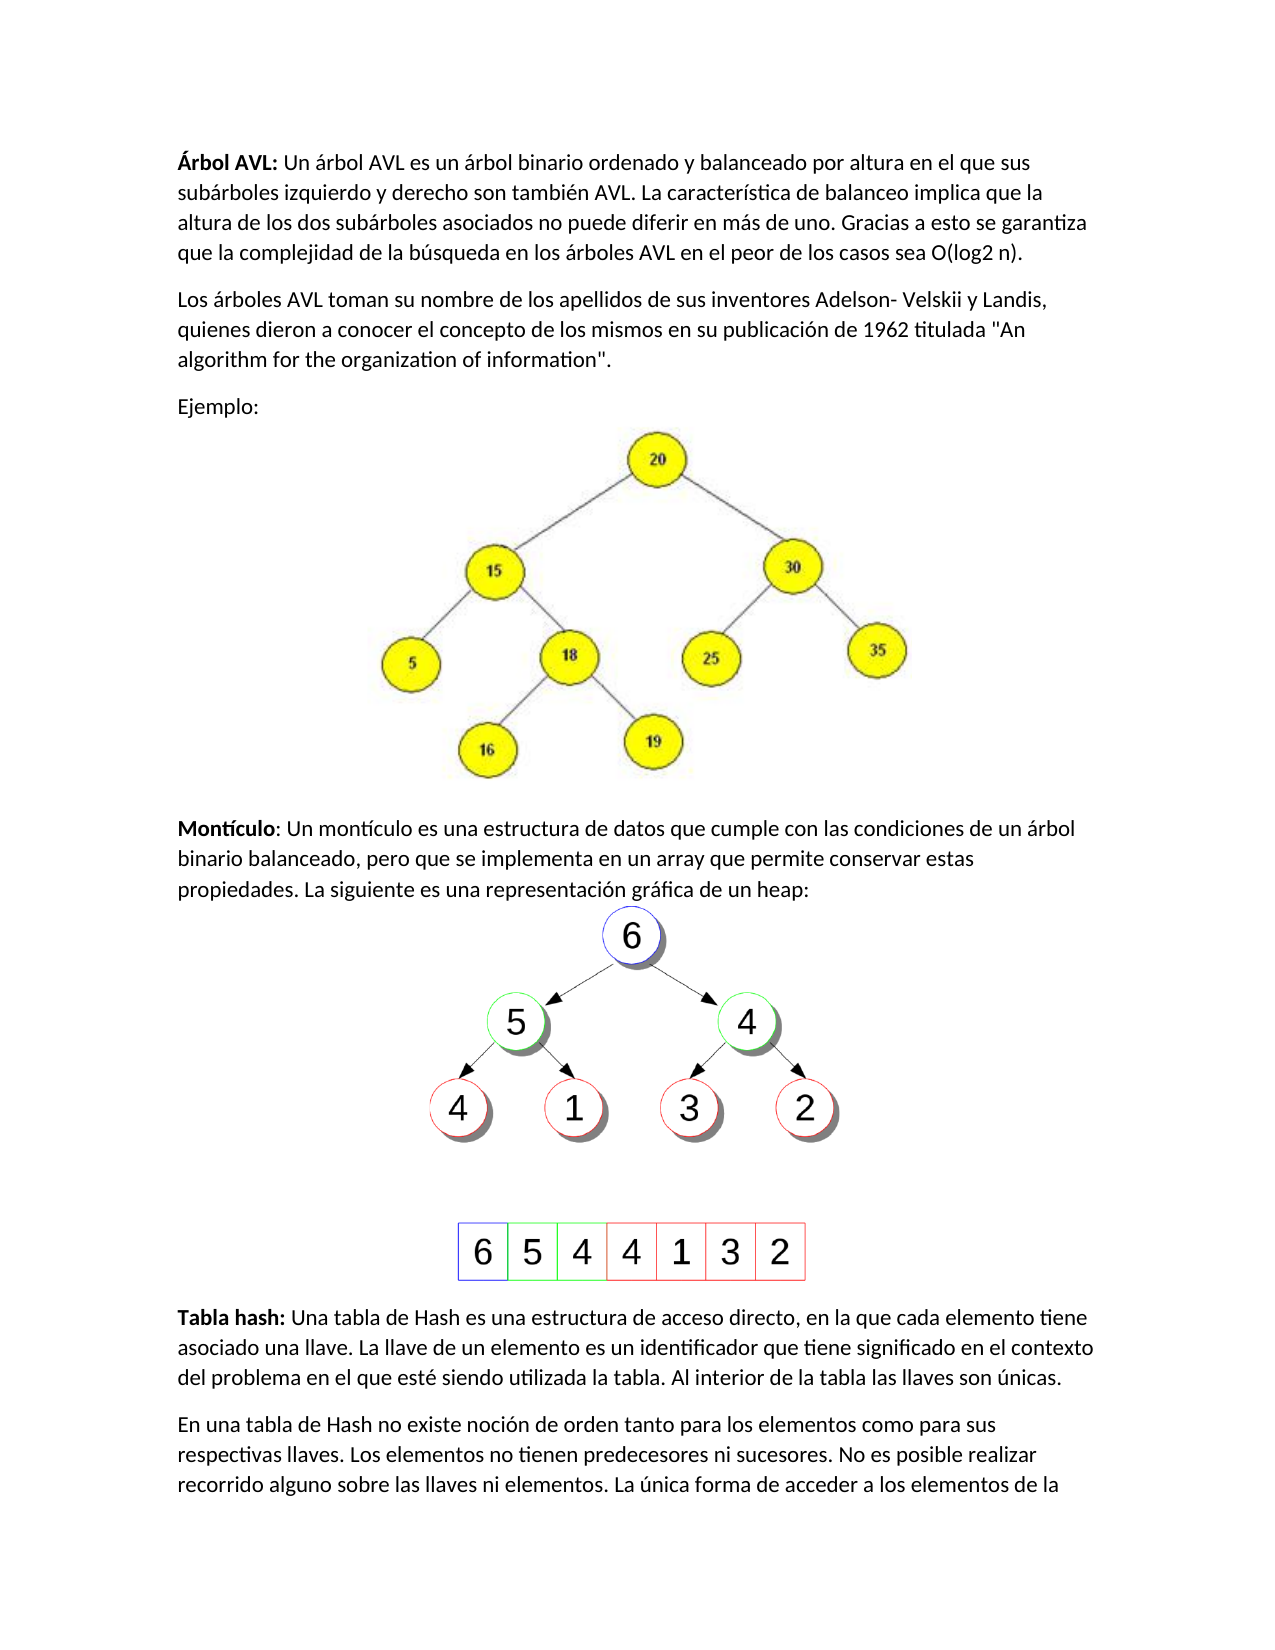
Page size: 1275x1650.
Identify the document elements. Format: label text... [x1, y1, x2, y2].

text Ejemplo: [177, 392, 1098, 420]
text Árbol AVL: Un árbol AVL es un árbol binario ordenado y balanceado por altura en el que sus subárboles izquierdo y derecho son también AVL. La característica de balanceo implica que la altura de los dos subárboles asociados no puede diferir en más de uno. Gracias a esto se garantiza que la complejidad de la búsqueda en los árboles AVL en el peor de los casos sea O(log2 n). [177, 148, 1098, 266]
text Los árboles AVL toman su nombre de los apellidos de sus inventores Adelson- Velskii y Landis, quienes dieron a conocer el concepto de los mismos en su publicación de 1962 titulada "An algorithm for the organization of information". [177, 285, 1098, 373]
picture [429, 906, 840, 1282]
picture [360, 404, 912, 791]
text Montículo: Un montículo es una estructura de datos que cumple con las condiciones de un árbol binario balanceado, pero que se implementa en un array que permite conservar estas propiedades. La siguiente es una representación gráfica de un heap: [177, 814, 1098, 903]
